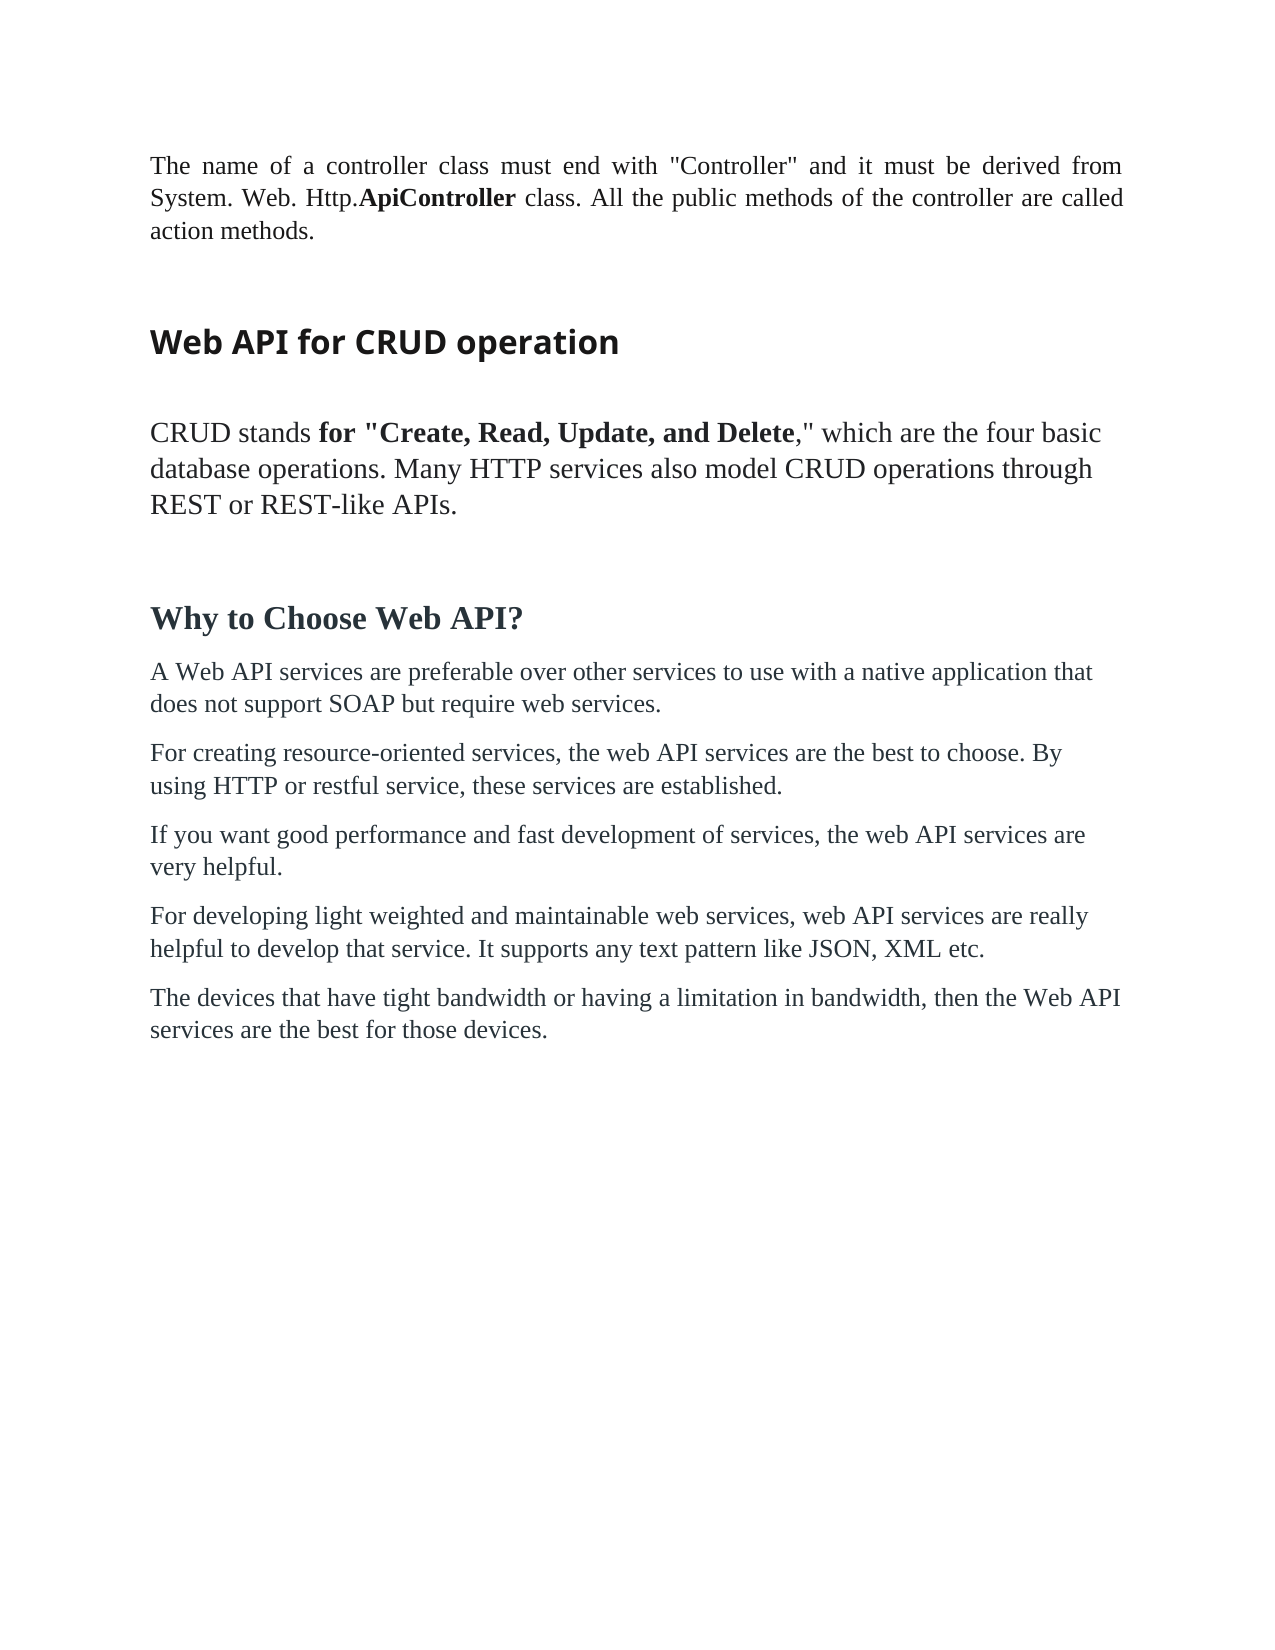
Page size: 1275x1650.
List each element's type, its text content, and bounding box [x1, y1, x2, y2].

text A Web API services are preferable over other services to use with a native application that does not support SOAP but require web services. [150, 656, 1125, 718]
text For developing light weighted and maintainable web services, web API services are really helpful to develop that service. It supports any text pattern like JSON, XML etc. [150, 900, 1125, 963]
text Why to Choose Web API? [150, 598, 1125, 636]
text The name of a controller class must end with "Controller" and it must be derived from System. Web. Http.ApiController class. All the public methods of the controller are called action methods. [150, 150, 1125, 245]
text If you want good performance and fast development of services, the web API services are very helpful. [150, 819, 1125, 881]
text For creating resource-oriented services, the web API services are the best to choose. By using HTTP or restful service, these services are established. [150, 737, 1125, 800]
subtitle Web API for CRUD operation [150, 319, 1125, 364]
text The devices that have tight bandwidth or having a limitation in bandwidth, then the Web API services are the best for those devices. [150, 982, 1125, 1044]
text CRUD stands for "Create, Read, Update, and Delete," which are the four basic database operations. Many HTTP services also model CRUD operations through REST or REST-like APIs. [150, 415, 1125, 521]
